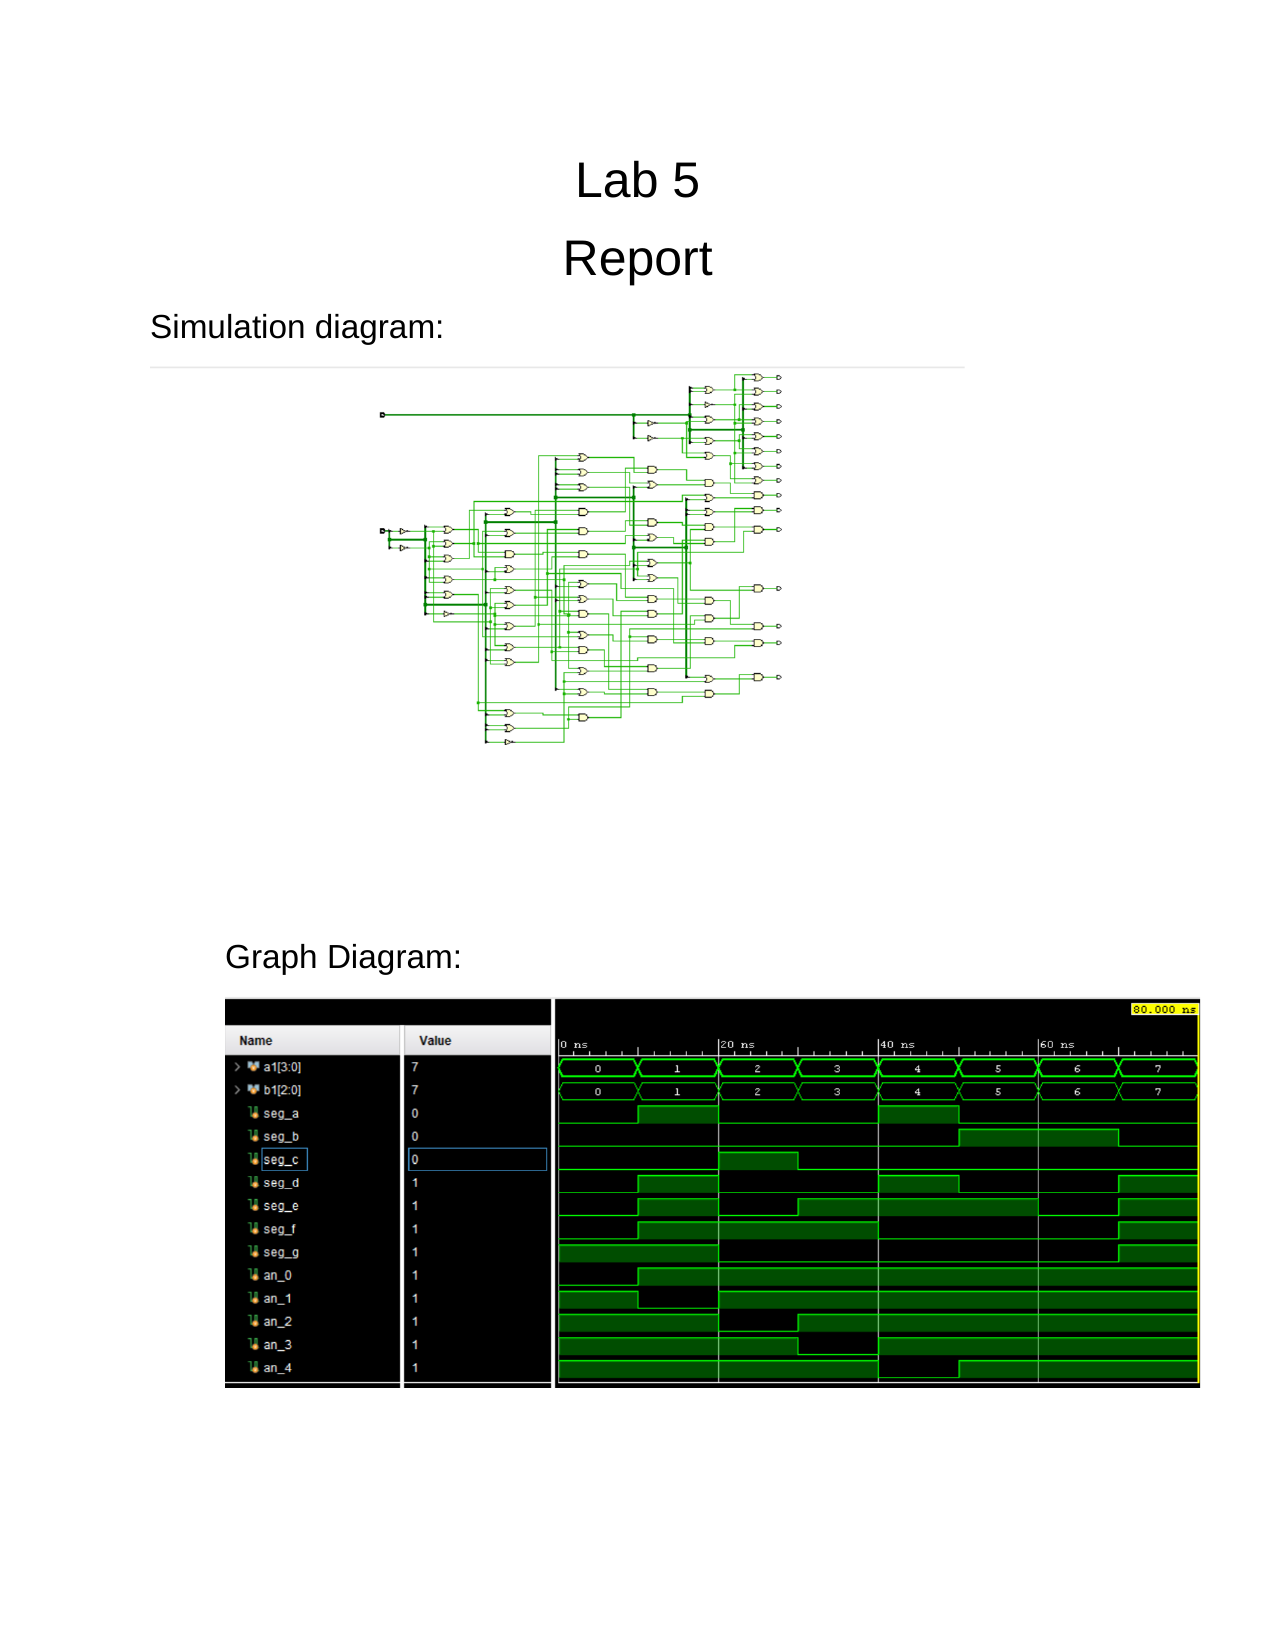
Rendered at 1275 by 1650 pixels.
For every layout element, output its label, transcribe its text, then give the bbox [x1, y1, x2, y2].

text Lab 5 [150, 150, 1125, 207]
picture [225, 995, 1200, 1388]
text Report [150, 229, 1125, 286]
text Graph Diagram: [150, 937, 1125, 976]
picture [150, 365, 965, 745]
text Simulation diagram: [150, 307, 1125, 346]
